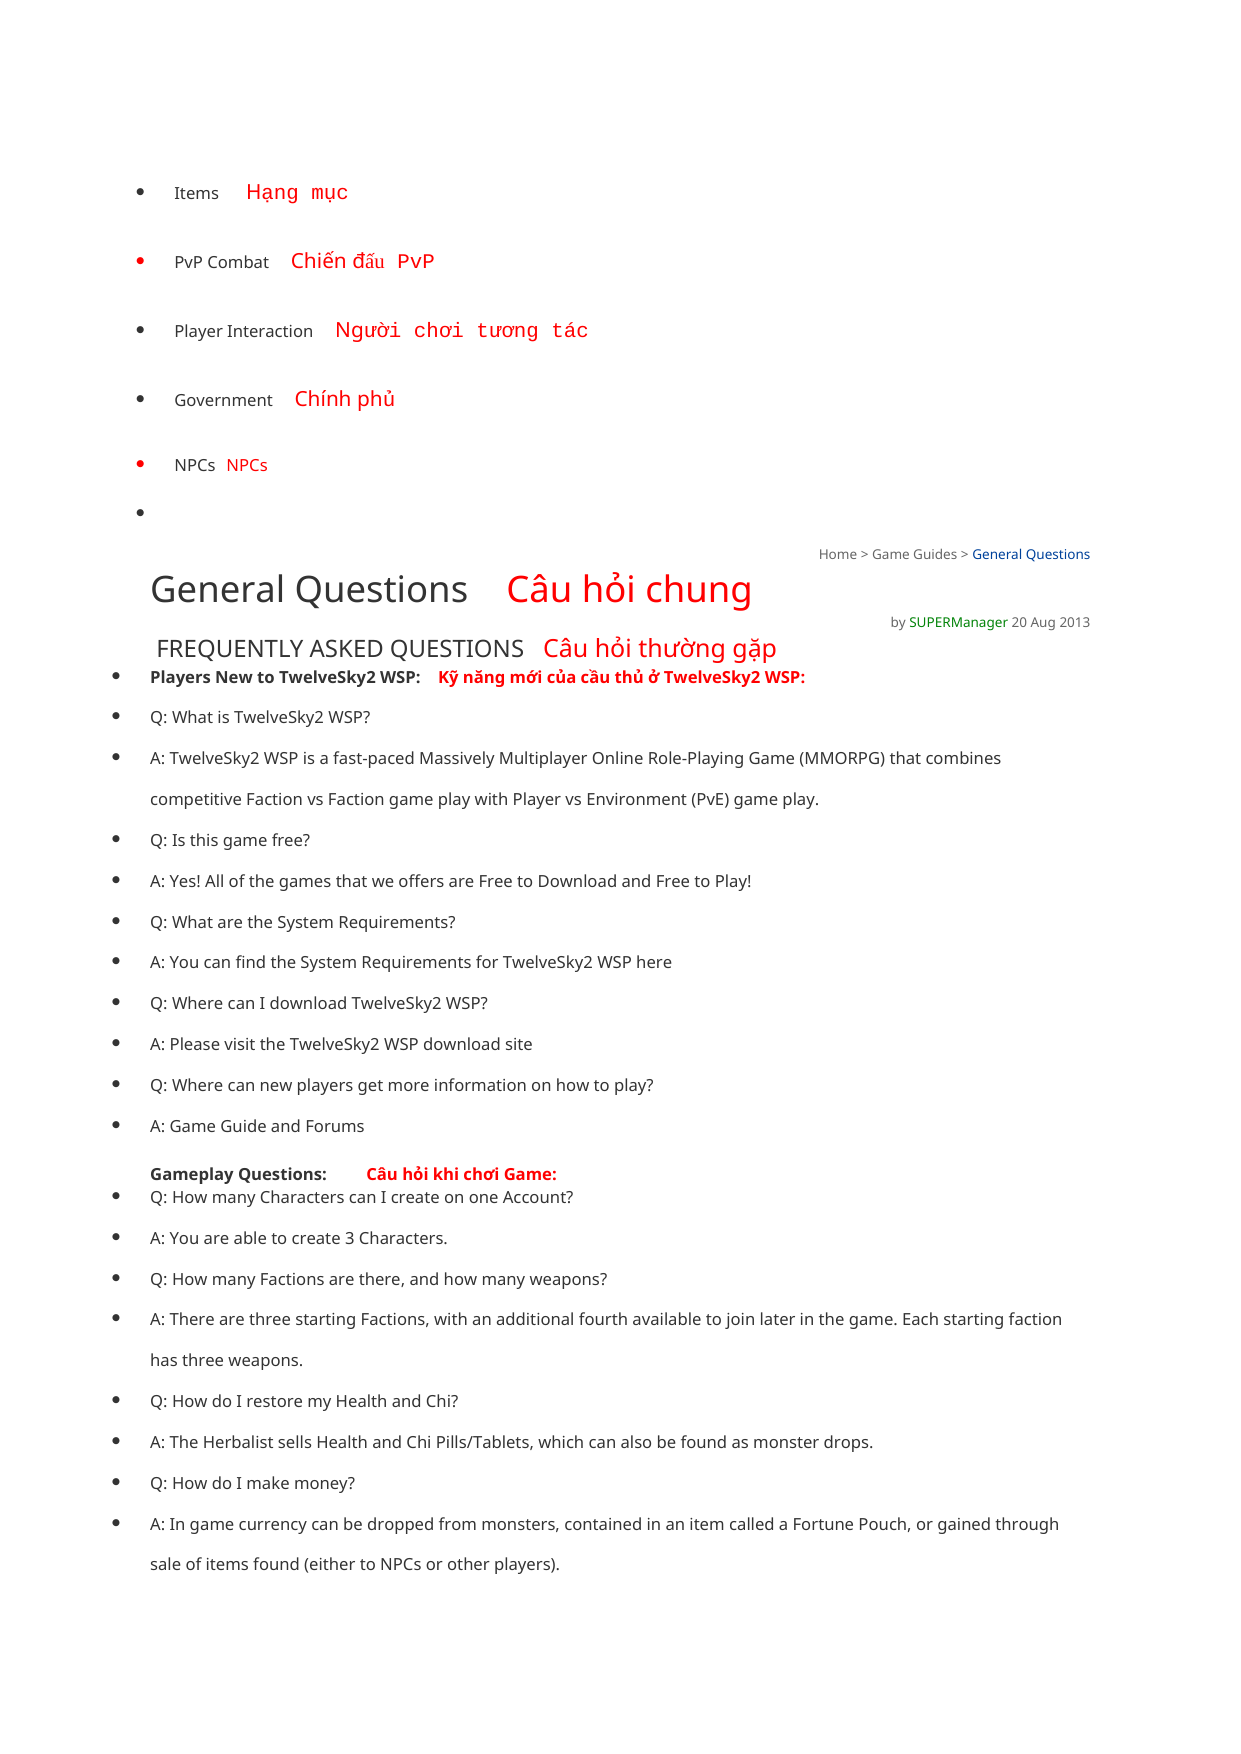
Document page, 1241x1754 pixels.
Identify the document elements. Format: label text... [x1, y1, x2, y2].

list Q: How many Factions are there, and how many weapons? [112, 1267, 1090, 1290]
list A: You are able to create 3 Characters. [112, 1226, 1090, 1249]
text FREQUENTLY ASKED QUESTIONS Câu hỏi thường gặp [150, 631, 1090, 665]
list A: TwelveSky2 WSP is a fast-paced Massively Multiplayer Online Role-Playing Game (MMORPG) that combines competitive Faction vs Faction game play with Player vs Environment (PvE) game play. [112, 747, 1090, 810]
list Q: How many Characters can I create on one Account? [112, 1185, 1090, 1208]
list Q: Is this game free? [112, 828, 1090, 851]
text General Questions Câu hỏi chung [150, 563, 1090, 613]
list A: There are three starting Factions, with an additional fourth available to join later in the game. Each starting faction has three weapons. [112, 1308, 1090, 1371]
list Q: How do I make money? [112, 1471, 1090, 1494]
list Q: What are the System Requirements? [112, 910, 1090, 933]
list A: The Herbalist sells Health and Chi Pills/Tablets, which can also be found as monster drops. [112, 1430, 1090, 1453]
list NPCs NPCs [137, 453, 1090, 476]
text Gameplay Questions: Câu hỏi khi chơi Game: [150, 1155, 1090, 1185]
text Home > Game Guides > General Questions [150, 544, 1090, 563]
list Q: Where can I download TwelveSky2 WSP? [112, 992, 1090, 1014]
list Q: What is TwelveSky2 WSP? [112, 706, 1090, 729]
list Government Chính phủ [137, 384, 1090, 413]
list A: You can find the System Requirements for TwelveSky2 WSP here [112, 951, 1090, 974]
list Players New to TwelveSky2 WSP: Kỹ năng mới của cầu thủ ở TwelveSky2 WSP: [112, 665, 1090, 688]
list Items Hạng mục [137, 177, 1090, 206]
list Player Interaction Người chơi tương tác [137, 315, 1090, 344]
list A: Please visit the TwelveSky2 WSP download site [112, 1033, 1090, 1055]
list Q: Where can new players get more information on how to play? [112, 1073, 1090, 1096]
text by SUPERManager 20 Aug 2013 [150, 613, 1090, 631]
list A: In game currency can be dropped from monsters, contained in an item called a Fortune Pouch, or gained through sale of items found (either to NPCs or other players). [112, 1512, 1090, 1576]
list A: Game Guide and Forums [112, 1114, 1090, 1137]
list Q: How do I restore my Health and Chi? [112, 1389, 1090, 1412]
list PvP Combat Chiến đấu PvP [137, 246, 1090, 275]
list A: Yes! All of the games that we offers are Free to Download and Free to Play! [112, 869, 1090, 892]
